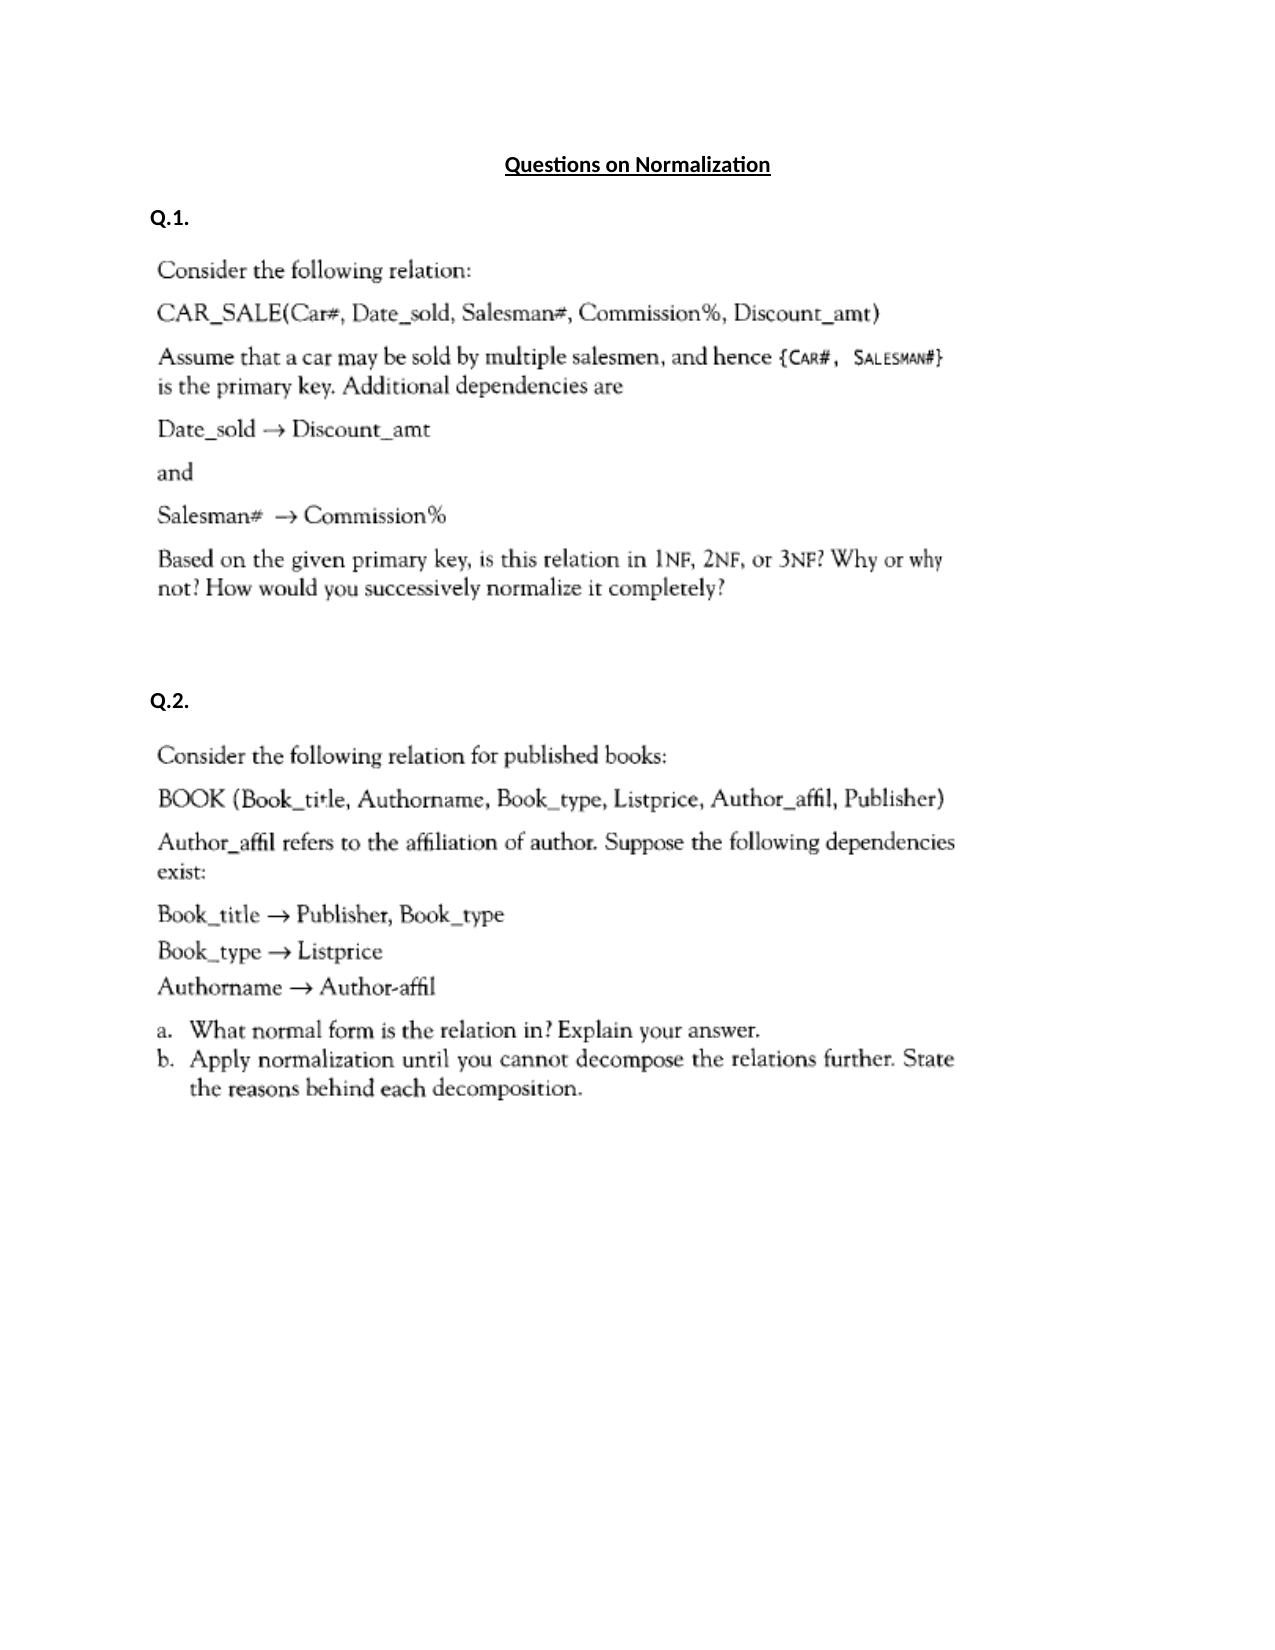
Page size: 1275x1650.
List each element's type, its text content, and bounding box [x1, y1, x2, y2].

text Q.1. [150, 203, 1125, 231]
text Questions on Normalization [150, 150, 1125, 178]
text Q.2. [150, 686, 1125, 714]
